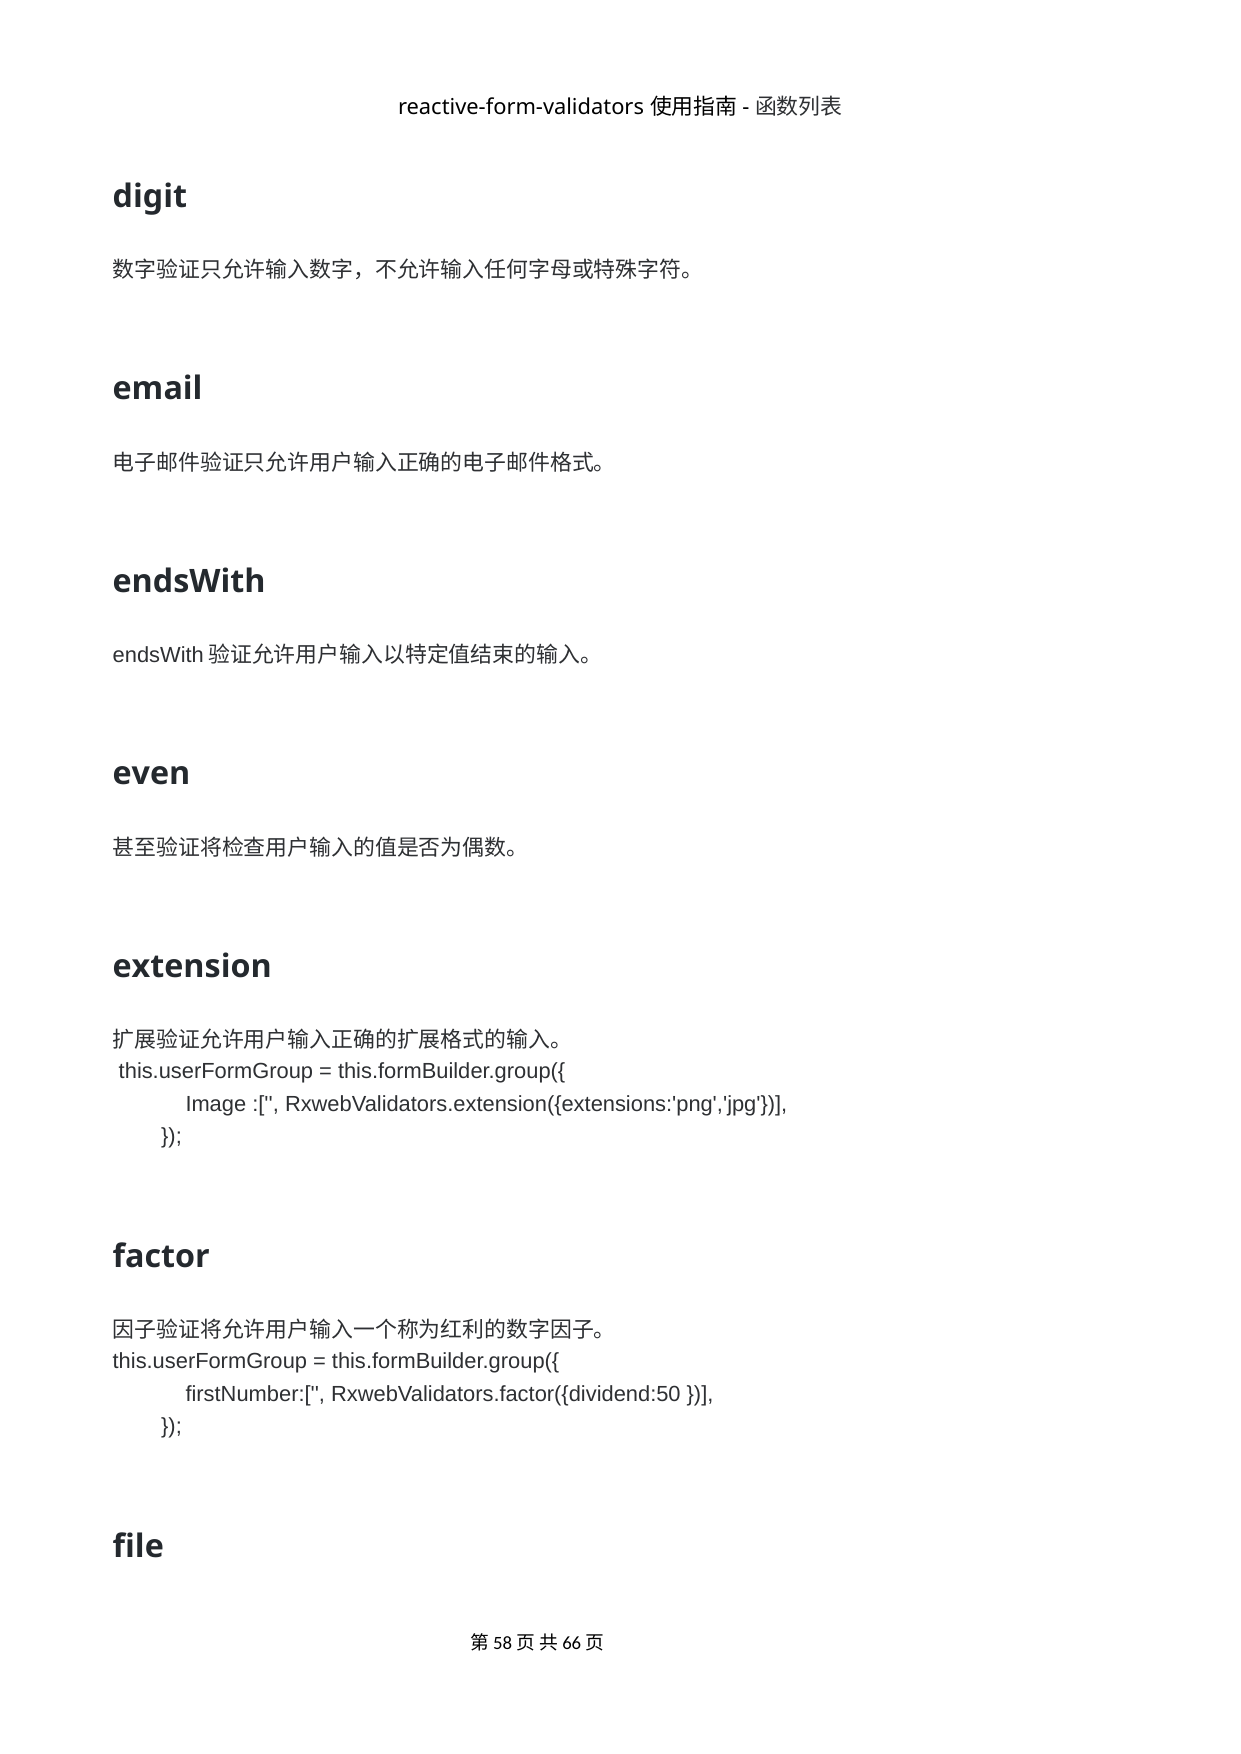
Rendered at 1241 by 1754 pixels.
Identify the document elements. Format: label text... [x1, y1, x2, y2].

text 甚至验证将检查用户输入的值是否为偶数。 [112, 829, 1128, 862]
subtitle extension [112, 932, 1128, 997]
text firstNumber:['', RxwebValidators.factor({dividend:50 })], [112, 1377, 1128, 1409]
text }); [112, 1119, 1128, 1152]
subtitle digit [112, 162, 1128, 227]
text endsWith验证允许用户输入以特定值结束的输入。 [112, 637, 1128, 669]
text }); [112, 1409, 1128, 1442]
text 因子验证将允许用户输入一个称为红利的数字因子。 [112, 1312, 1128, 1344]
subtitle even [112, 739, 1128, 804]
text this.userFormGroup = this.formBuilder.group({ [112, 1054, 1128, 1087]
text Image :['', RxwebValidators.extension({extensions:'png','jpg'})], [112, 1087, 1128, 1119]
text 电子邮件验证只允许用户输入正确的电子邮件格式。 [112, 444, 1128, 477]
text 扩展验证允许用户输入正确的扩展格式的输入。 [112, 1022, 1128, 1054]
text 数字验证只允许输入数字，不允许输入任何字母或特殊字符。 [112, 252, 1128, 284]
subtitle email [112, 354, 1128, 419]
subtitle file [112, 1512, 1128, 1577]
subtitle factor [112, 1222, 1128, 1287]
subtitle endsWith [112, 547, 1128, 612]
text this.userFormGroup = this.formBuilder.group({ [112, 1344, 1128, 1377]
